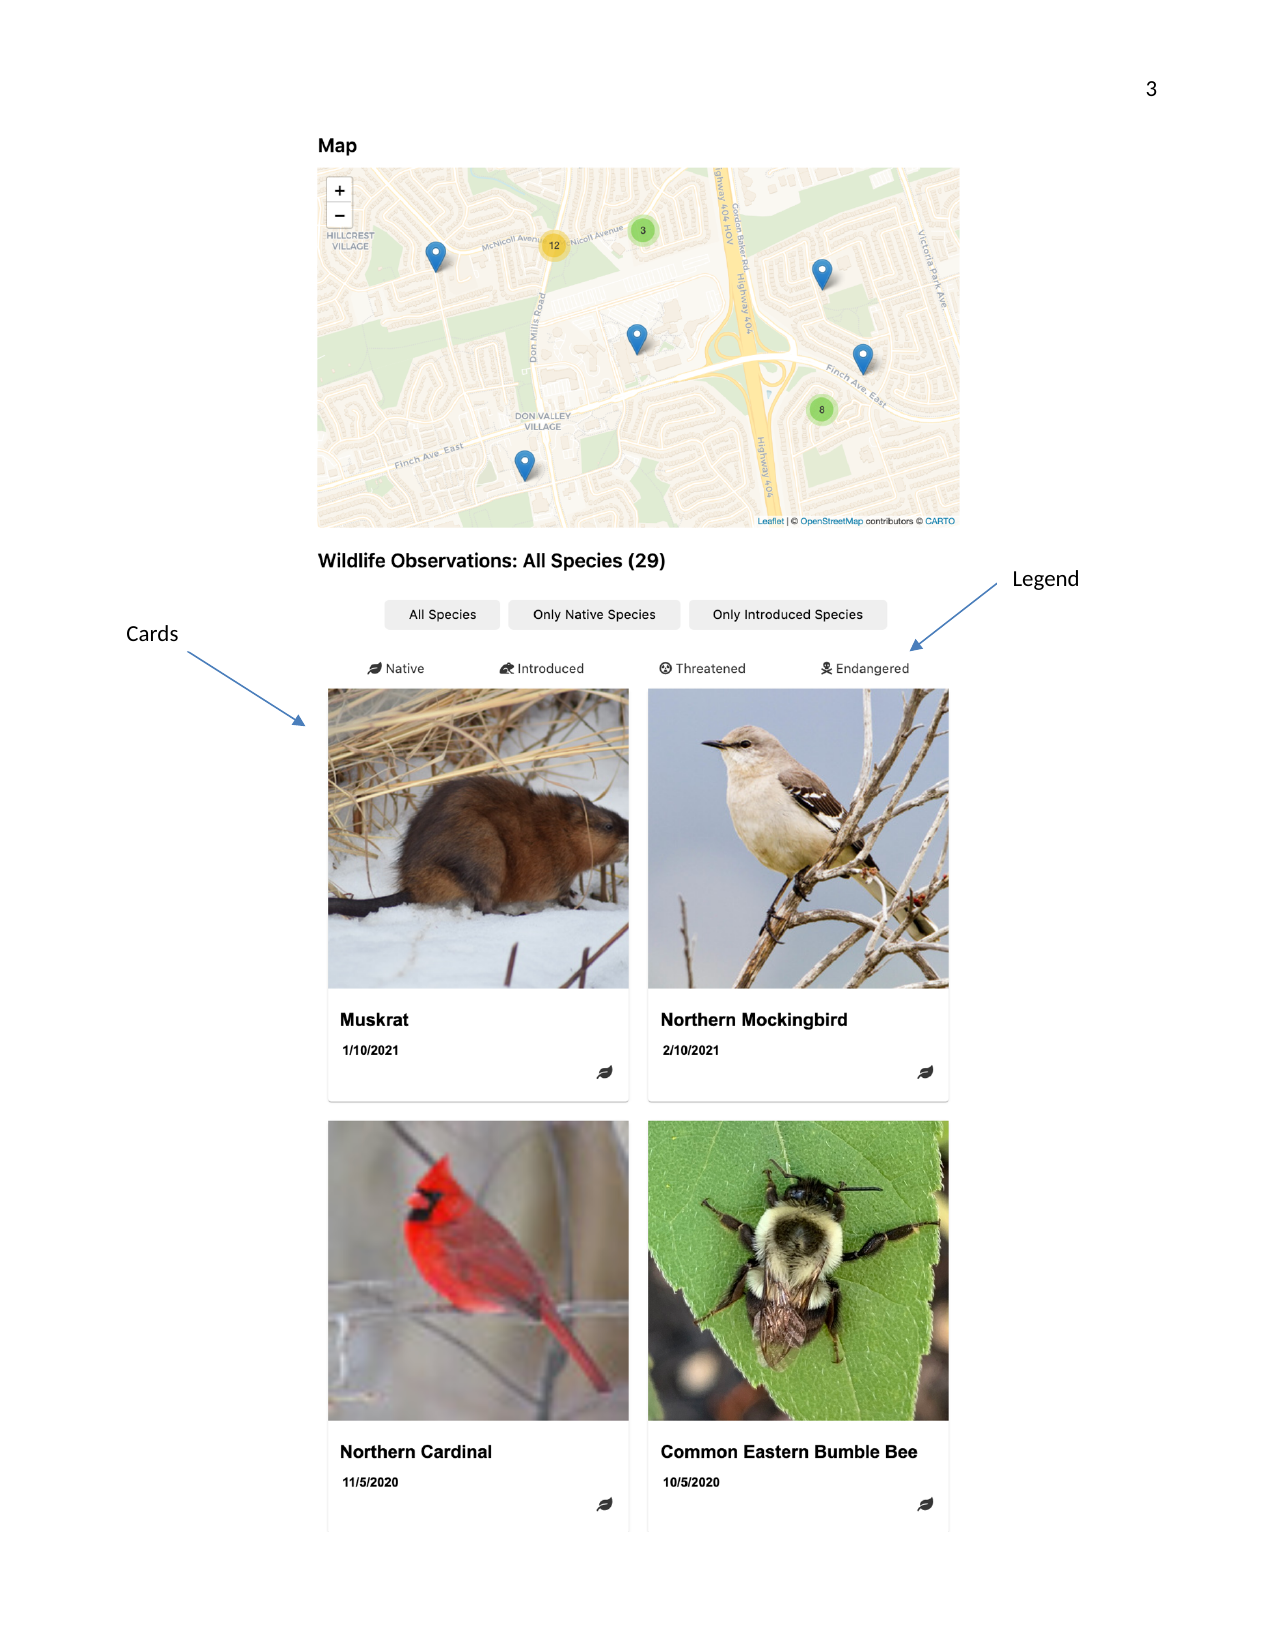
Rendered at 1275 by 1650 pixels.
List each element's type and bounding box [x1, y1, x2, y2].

picture [306, 130, 969, 1532]
